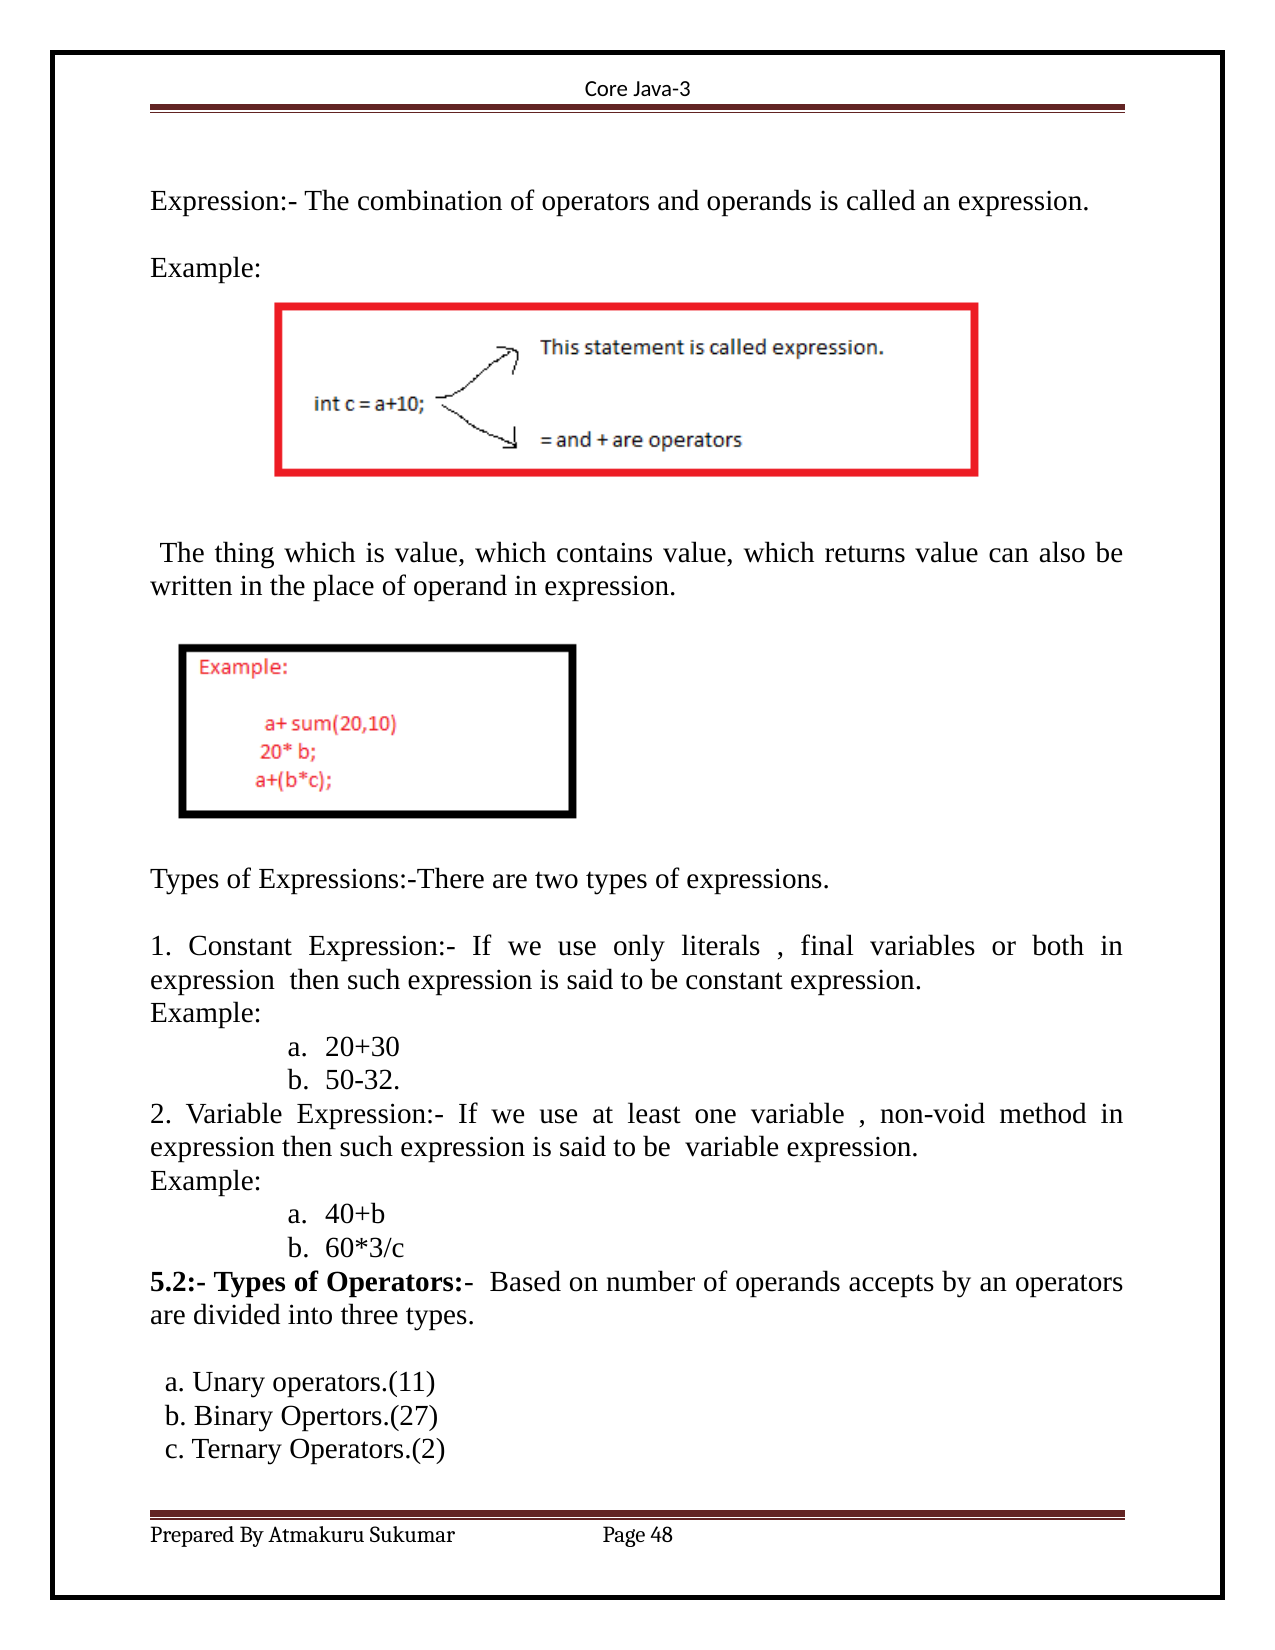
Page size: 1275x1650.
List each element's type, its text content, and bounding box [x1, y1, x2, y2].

picture [259, 284, 999, 502]
list 40+b [287, 1197, 1125, 1230]
text Expression:- The combination of operators and operands is called an expression. [150, 183, 1125, 217]
text The thing which is value, which contains value, which returns value can also be written in the place of operand in expression. [150, 535, 1125, 602]
text b. Binary Opertors.(27) [150, 1398, 1125, 1431]
text 1. Constant Expression:- If we use only literals , final variables or both in expression then such expression is said to be constant expression. [150, 928, 1125, 995]
text Example: [150, 251, 1125, 284]
list 20+30 [287, 1029, 1125, 1062]
picture [171, 635, 597, 828]
text Example: [150, 995, 1125, 1029]
list 50-32. [287, 1062, 1125, 1096]
text Types of Expressions:-There are two types of expressions. [150, 861, 1125, 895]
text Example: [150, 1163, 1125, 1197]
text c. Ternary Operators.(2) [150, 1431, 1125, 1465]
text a. Unary operators.(11) [150, 1364, 1125, 1398]
text 5.2:- Types of Operators:- Based on number of operands accepts by an operators are divided into three types. [150, 1264, 1125, 1331]
text 2. Variable Expression:- If we use at least one variable , non-void method in expression then such expression is said to be variable expression. [150, 1096, 1125, 1163]
list 60*3/c [287, 1230, 1125, 1264]
